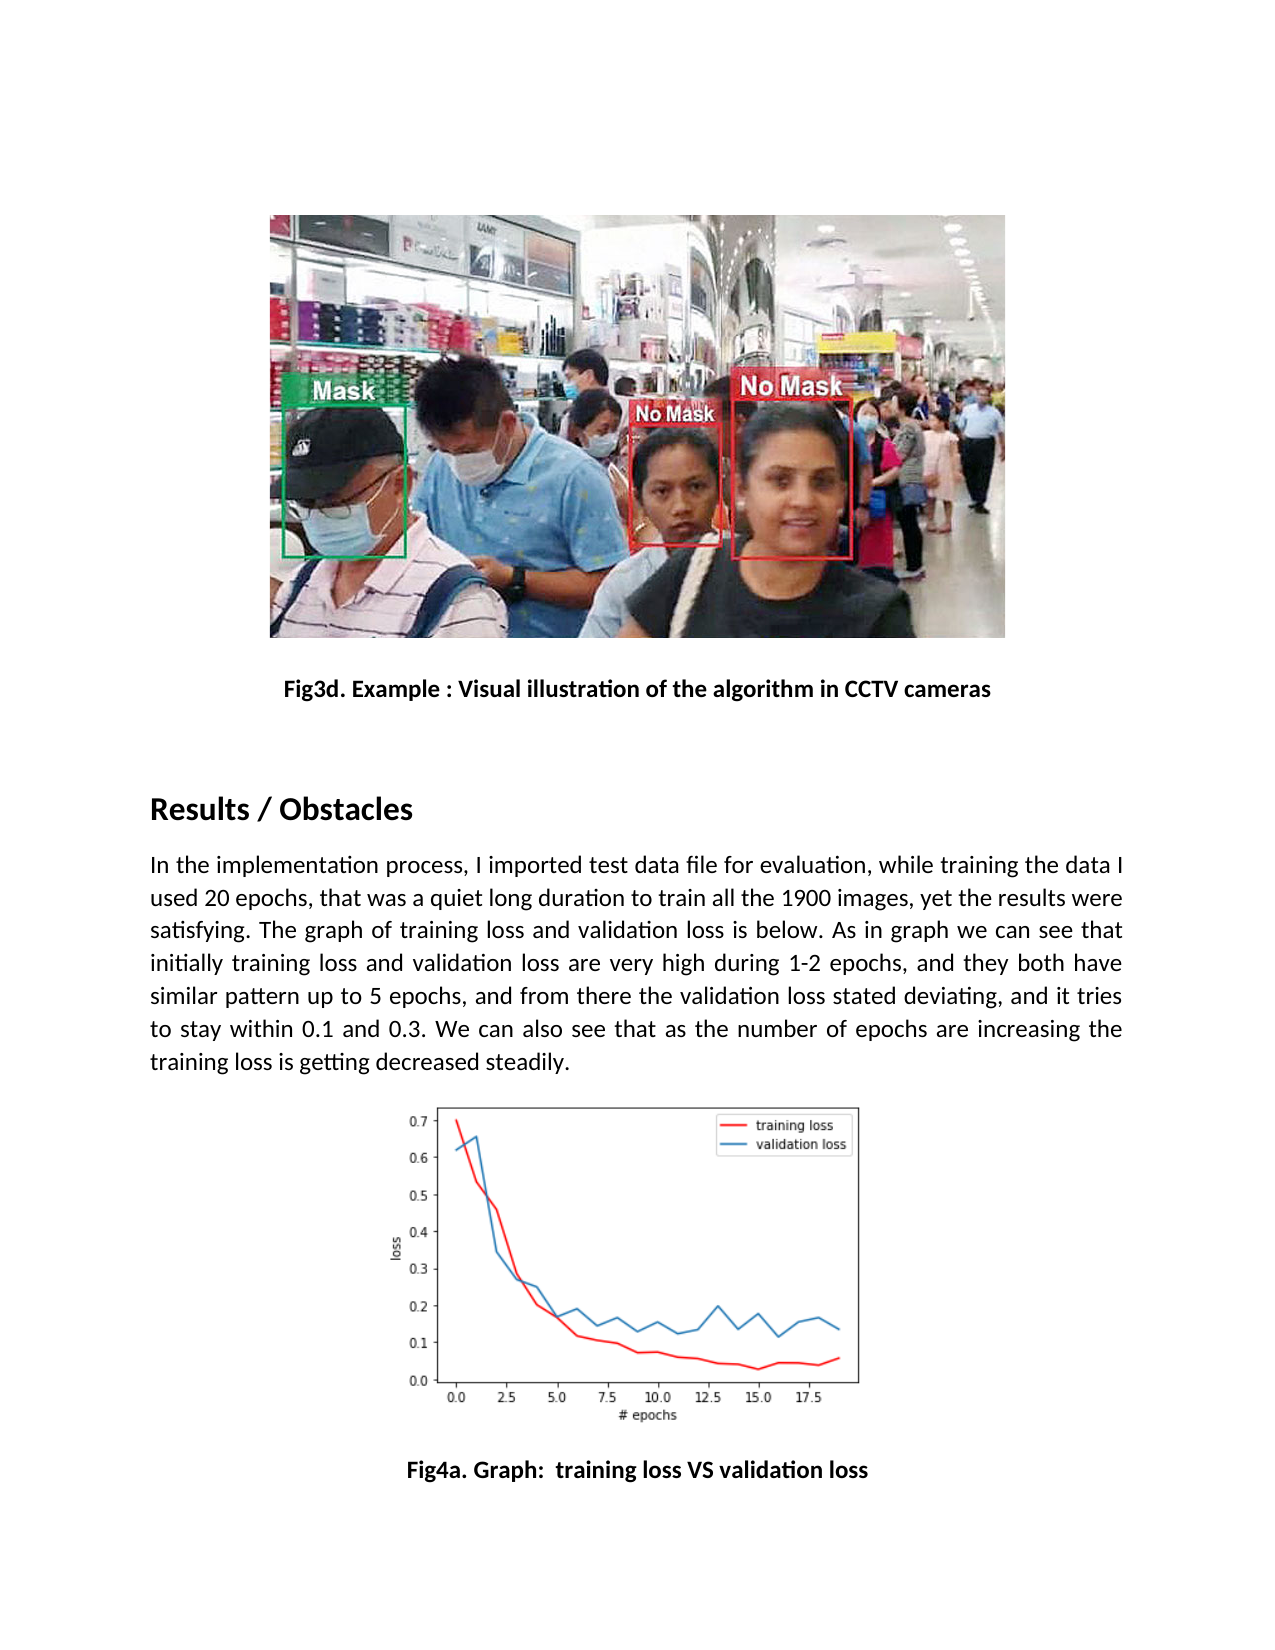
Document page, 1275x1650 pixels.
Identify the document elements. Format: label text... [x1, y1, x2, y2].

text Results / Obstacles [150, 788, 1125, 829]
text Fig4a. Graph: training loss VS validation loss [150, 1454, 1125, 1484]
picture [269, 215, 1006, 638]
text In the implementation process, I imported test data file for evaluation, while training the data I used 20 epochs, that was a quiet long duration to train all the 1900 images, yet the results were satisfying. The graph of training loss and validation loss is below. As in graph we can see that initially training loss and validation loss are very high during 1-2 epochs, and they both have similar pattern up to 5 epochs, and from there the validation loss stated deviating, and it tries to stay within 0.1 and 0.3. We can also see that as the number of epochs are increasing the training loss is getting decreased steadily. [150, 849, 1125, 1077]
picture [383, 1096, 892, 1435]
list Fig3d. Example : Visual illustration of the algorithm in CCTV cameras [150, 673, 1125, 703]
